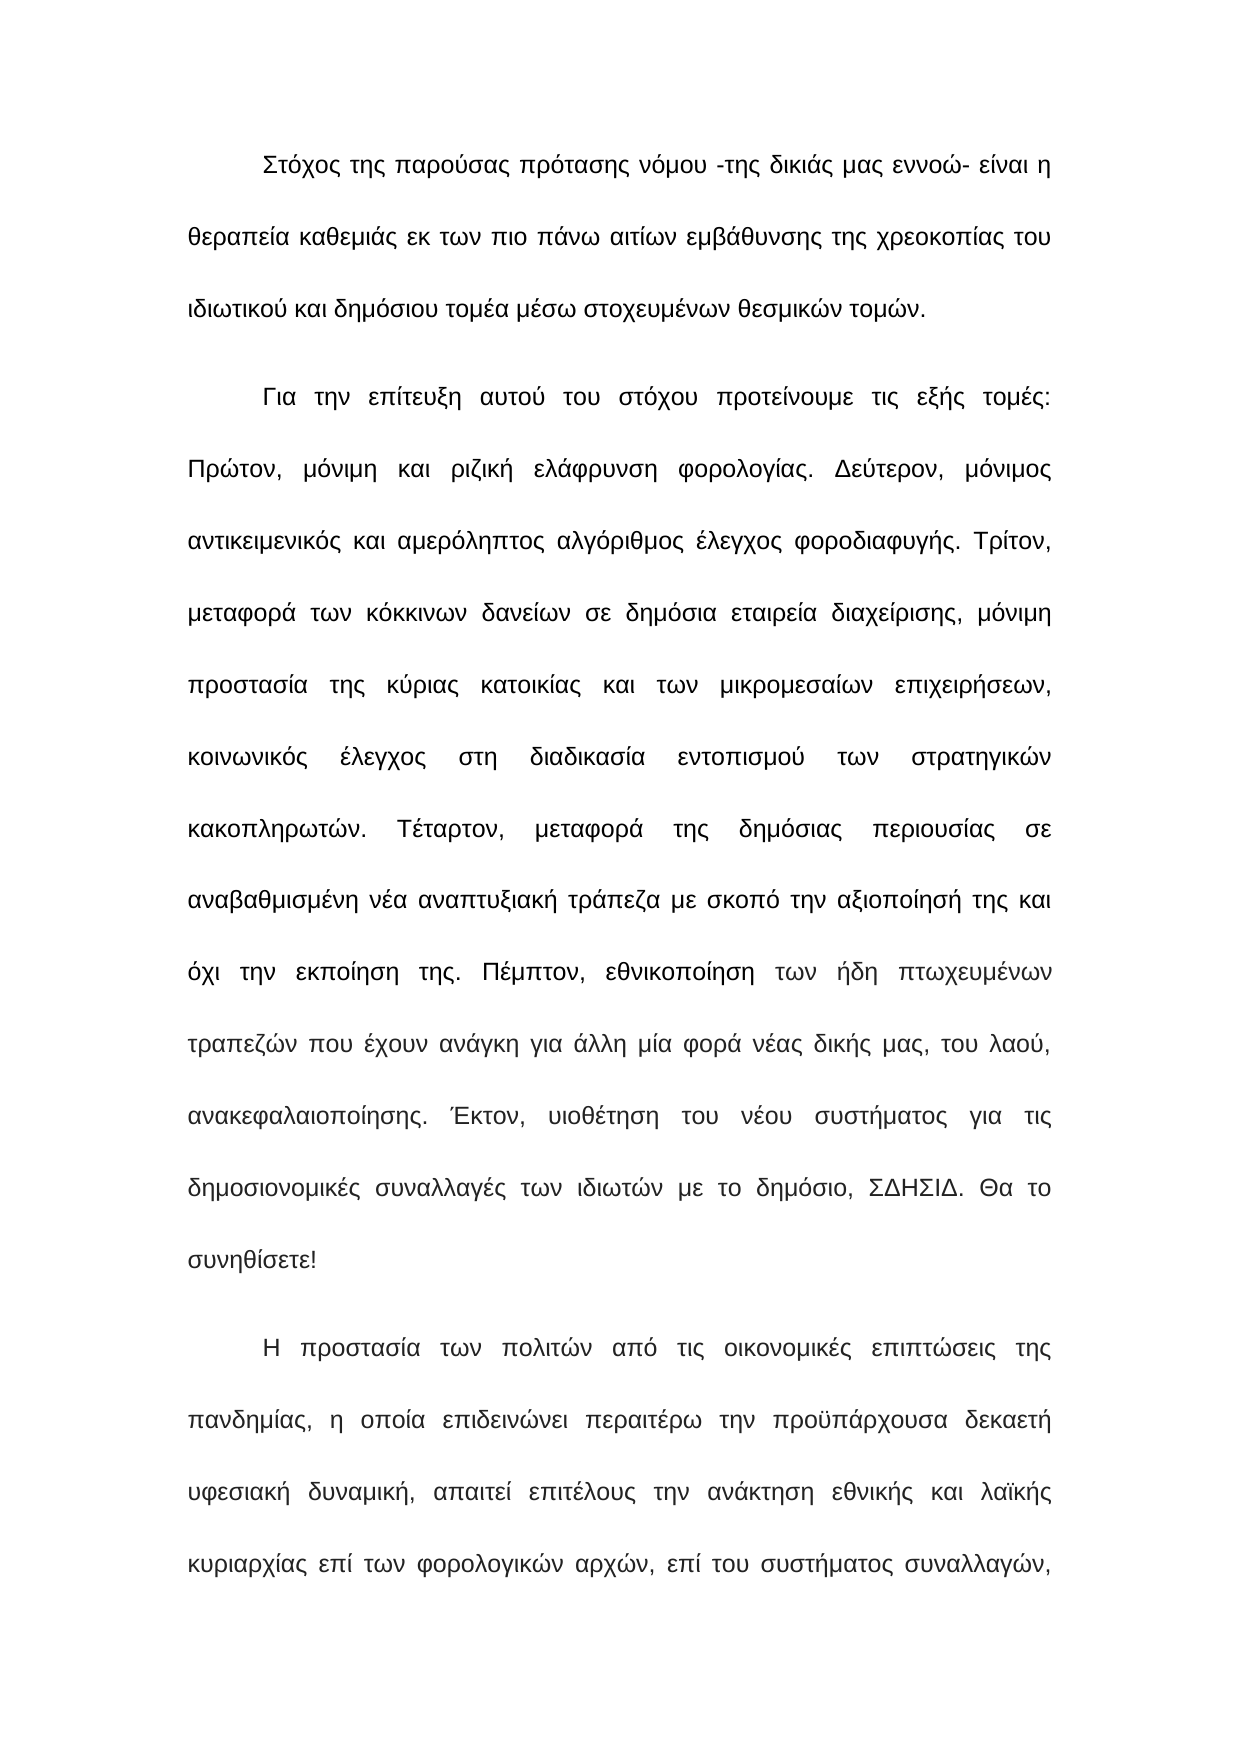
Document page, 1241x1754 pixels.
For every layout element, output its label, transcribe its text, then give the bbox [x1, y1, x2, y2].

text Για την επίτευξη αυτού του στόχου προτείνουμε τις εξής τομές: Πρώτον, μόνιμη και ριζική ελάφρυνση φορολογίας. Δεύτερον, μόνιμος αντικειμενικός και αμερόληπτος αλγόριθμος έλεγχος φοροδιαφυγής. Τρίτον, μεταφορά των κόκκινων δανείων σε δημόσια εταιρεία διαχείρισης, μόνιμη προστασία της κύριας κατοικίας και των μικρομεσαίων επιχειρήσεων, κοινωνικός έλεγχος στη διαδικασία εντοπισμού των στρατηγικών κακοπληρωτών. Τέταρτον, μεταφορά της δημόσιας περιουσίας σε αναβαθμισμένη νέα αναπτυξιακή τράπεζα με σκοπό την αξιοποίησή της και όχι την εκποίηση της. Πέμπτον, εθνικοποίηση των ήδη πτωχευμένων τραπεζών που έχουν ανάγκη για άλλη μία φορά νέας δικής μας, του λαού, ανακεφαλαιοποίησης. Έκτον, υιοθέτηση του νέου συστήματος για τις δημοσιονομικές συναλλαγές των ιδιωτών με το δημόσιο, ΣΔΗΣΙΔ. Θα το συνηθίσετε! [187, 1041, 1053, 1273]
text Για την επίτευξη αυτού του στόχου προτείνουμε τις εξής τομές: Πρώτον, μόνιμη και ριζική ελάφρυνση φορολογίας. Δεύτερον, μόνιμος αντικειμενικός και αμερόληπτος αλγόριθμος έλεγχος φοροδιαφυγής. Τρίτον, μεταφορά των κόκκινων δανείων σε δημόσια εταιρεία διαχείρισης, μόνιμη προστασία της κύριας κατοικίας και των μικρομεσαίων επιχειρήσεων, κοινωνικός έλεγχος στη διαδικασία εντοπισμού των στρατηγικών κακοπληρωτών. Τέταρτον, μεταφορά της δημόσιας περιουσίας σε αναβαθμισμένη νέα αναπτυξιακή τράπεζα με σκοπό την αξιοποίησή της και όχι την εκποίηση της. Πέμπτον, εθνικοποίηση των ήδη πτωχευμένων τραπεζών που έχουν ανάγκη για άλλη μία φορά νέας δικής μας, του λαού, ανακεφαλαιοποίησης. Έκτον, υιοθέτηση του νέου συστήματος για τις δημοσιονομικές συναλλαγές των ιδιωτών με το δημόσιο, ΣΔΗΣΙΔ. Θα το συνηθίσετε! [187, 382, 1053, 1039]
text Στόχος της παρούσας πρότασης νόμου -της δικιάς μας εννοώ- είναι η θεραπεία καθεμιάς εκ των πιο πάνω αιτίων εμβάθυνσης της χρεοκοπίας του ιδιωτικού και δημόσιου τομέα μέσω στοχευμένων θεσμικών τομών. [187, 150, 1053, 322]
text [187, 1333, 1053, 1578]
